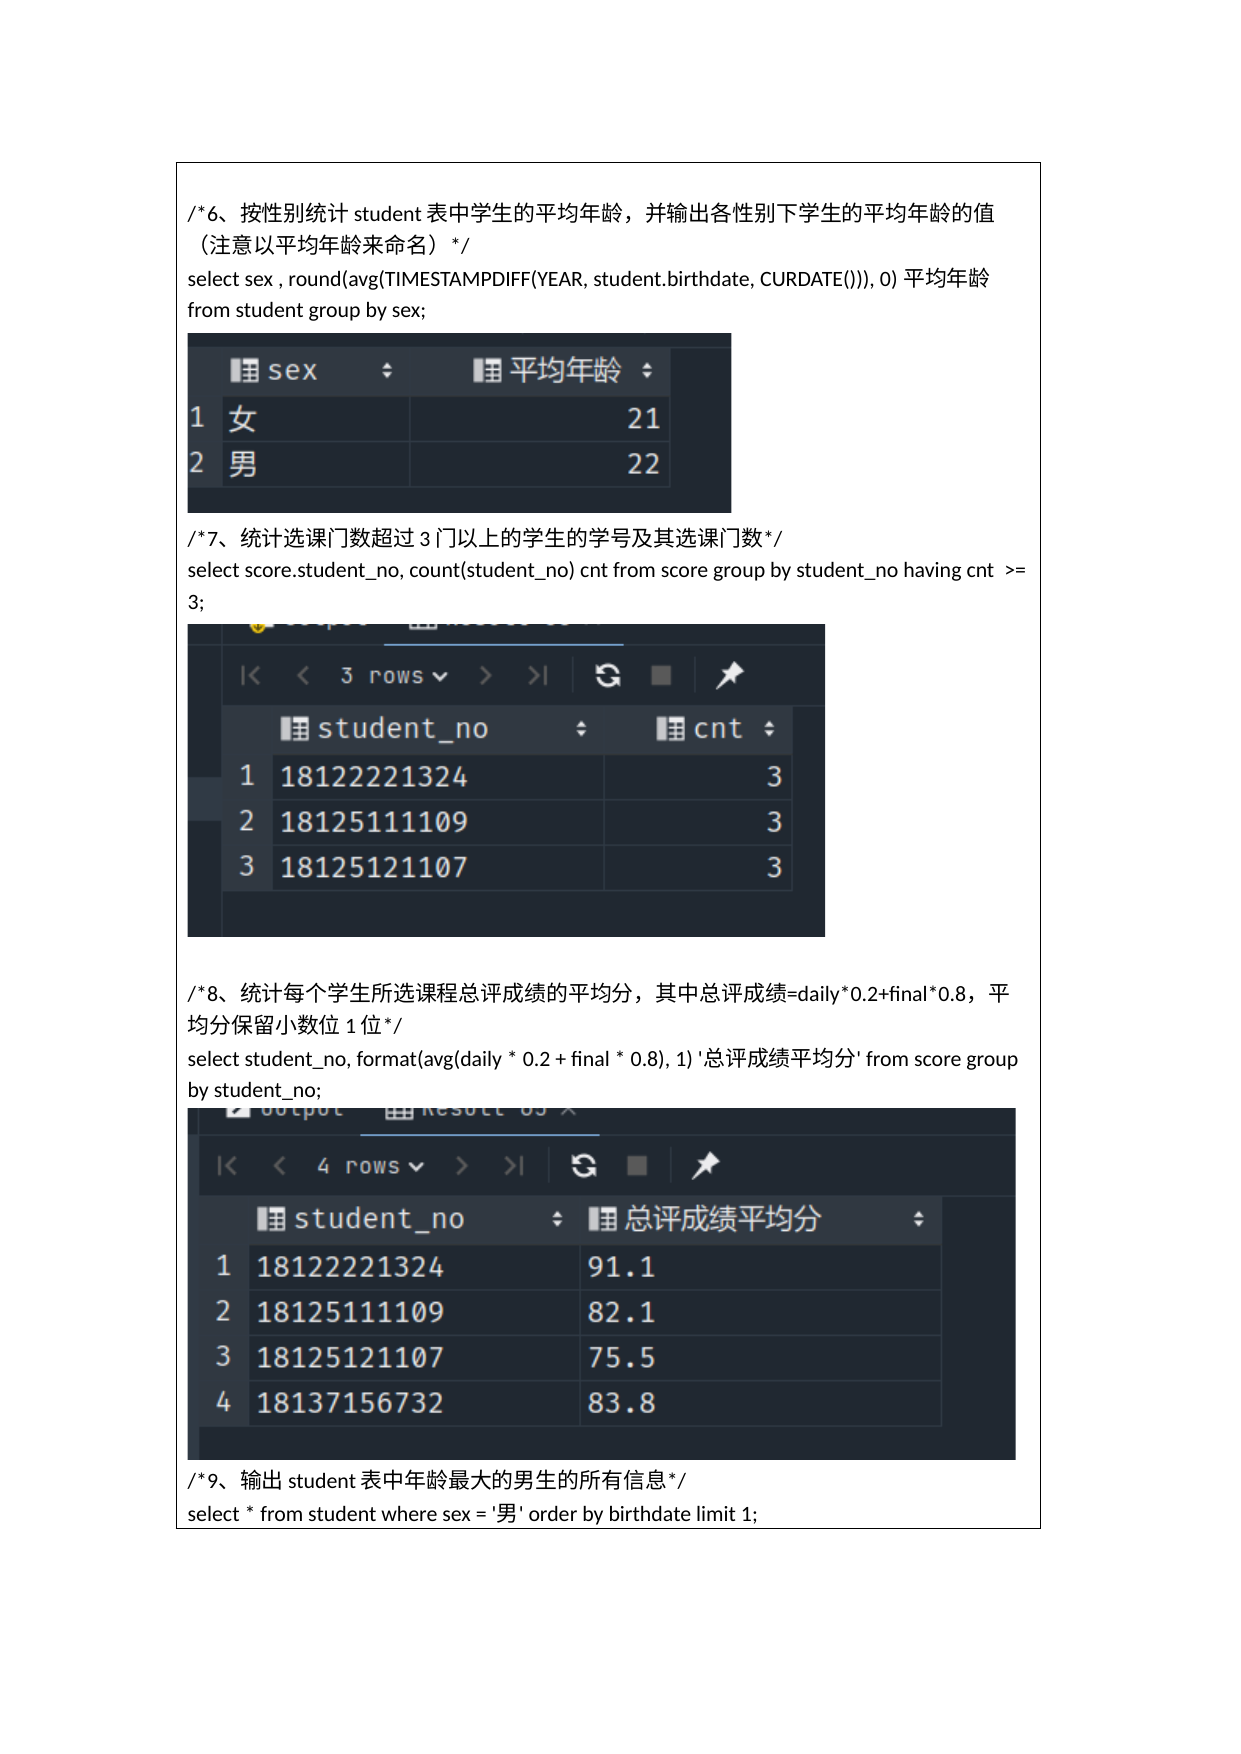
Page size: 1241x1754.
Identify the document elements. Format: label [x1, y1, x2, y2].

table_cell [177, 163, 1040, 1528]
picture [187, 333, 732, 513]
picture [187, 1108, 1016, 1460]
picture [187, 624, 826, 937]
